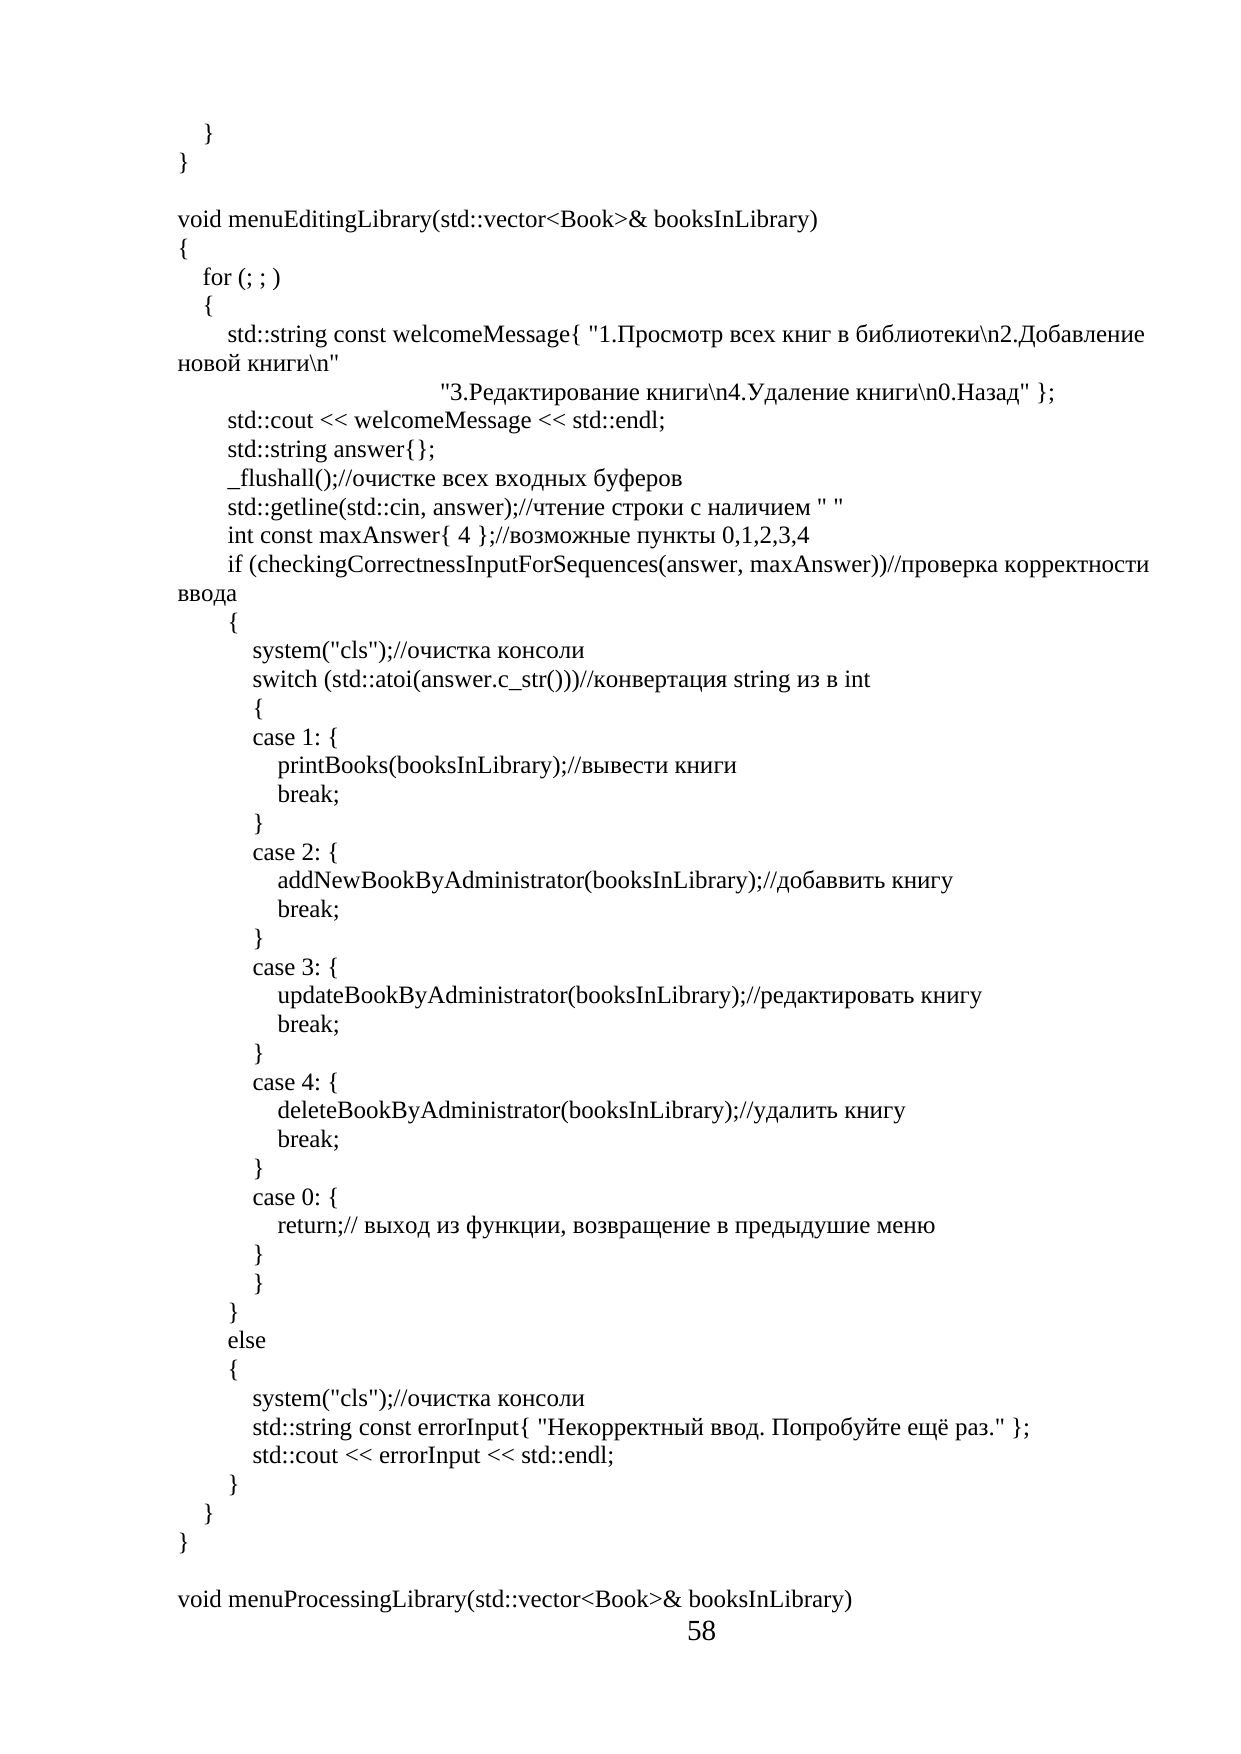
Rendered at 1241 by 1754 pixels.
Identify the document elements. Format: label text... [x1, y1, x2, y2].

text int const maxAnswer{ 4 };//возможные пункты 0,1,2,3,4 [177, 521, 1152, 549]
text break; [177, 1124, 1152, 1153]
text break; [177, 1009, 1152, 1038]
text void menuProcessingLibrary(std::vector<Book>& booksInLibrary) [177, 1584, 1152, 1613]
text "3.Редактирование книги\n4.Удаление книги\n0.Назад" }; [177, 377, 1152, 406]
text std::string const welcomeMessage{ "1.Просмотр всех книг в библиотеки\n2.Добавление новой книги\n" [177, 319, 1152, 377]
text case 1: { [177, 722, 1152, 751]
text printBooks(booksInLibrary);//вывести книги [177, 751, 1152, 779]
text std::cout << errorInput << std::endl; [177, 1441, 1152, 1469]
text } [177, 147, 1152, 176]
text std::getline(std::cin, answer);//чтение строки с наличием " " [177, 492, 1152, 521]
text break; [177, 779, 1152, 808]
text } [177, 1527, 1152, 1556]
text break; [177, 894, 1152, 923]
text system("cls");//очистка консоли [177, 1383, 1152, 1412]
text } [177, 923, 1152, 952]
text } [177, 1038, 1152, 1067]
text std::string const errorInput{ "Некорректный ввод. Попробуйте ещё раз." }; [177, 1412, 1152, 1441]
text switch (std::atoi(answer.c_str()))//конвертация string из в int [177, 664, 1152, 693]
text std::string answer{}; [177, 434, 1152, 463]
text if (checkingCorrectnessInputForSequences(answer, maxAnswer))//проверка корректности ввода [177, 549, 1152, 607]
text void menuEditingLibrary(std::vector<Book>& booksInLibrary) [177, 204, 1152, 233]
text { [177, 233, 1152, 262]
text } [177, 1153, 1152, 1182]
text case 4: { [177, 1067, 1152, 1096]
text return;// выход из функции, возвращение в предыдушие меню [177, 1211, 1152, 1239]
text case 0: { [177, 1182, 1152, 1211]
text case 2: { [177, 837, 1152, 866]
text } [177, 1239, 1152, 1268]
text addNewBookByAdministrator(booksInLibrary);//добаввить книгу [177, 866, 1152, 894]
text { [177, 1354, 1152, 1383]
text _flushall();//очистке всех входных буферов [177, 463, 1152, 492]
text else [177, 1326, 1152, 1354]
text case 3: { [177, 952, 1152, 981]
text } [177, 808, 1152, 837]
text } [177, 118, 1152, 147]
text { [177, 607, 1152, 636]
text } [177, 1498, 1152, 1527]
text updateBookByAdministrator(booksInLibrary);//редактировать книгу [177, 981, 1152, 1009]
text } [177, 1297, 1152, 1326]
text for (; ; ) [177, 262, 1152, 291]
text } [177, 1469, 1152, 1498]
text std::cout << welcomeMessage << std::endl; [177, 406, 1152, 434]
text { [177, 291, 1152, 319]
text system("cls");//очистка консоли [177, 636, 1152, 664]
text { [177, 693, 1152, 722]
text } [177, 1268, 1152, 1297]
text deleteBookByAdministrator(booksInLibrary);//удалить книгу [177, 1096, 1152, 1124]
